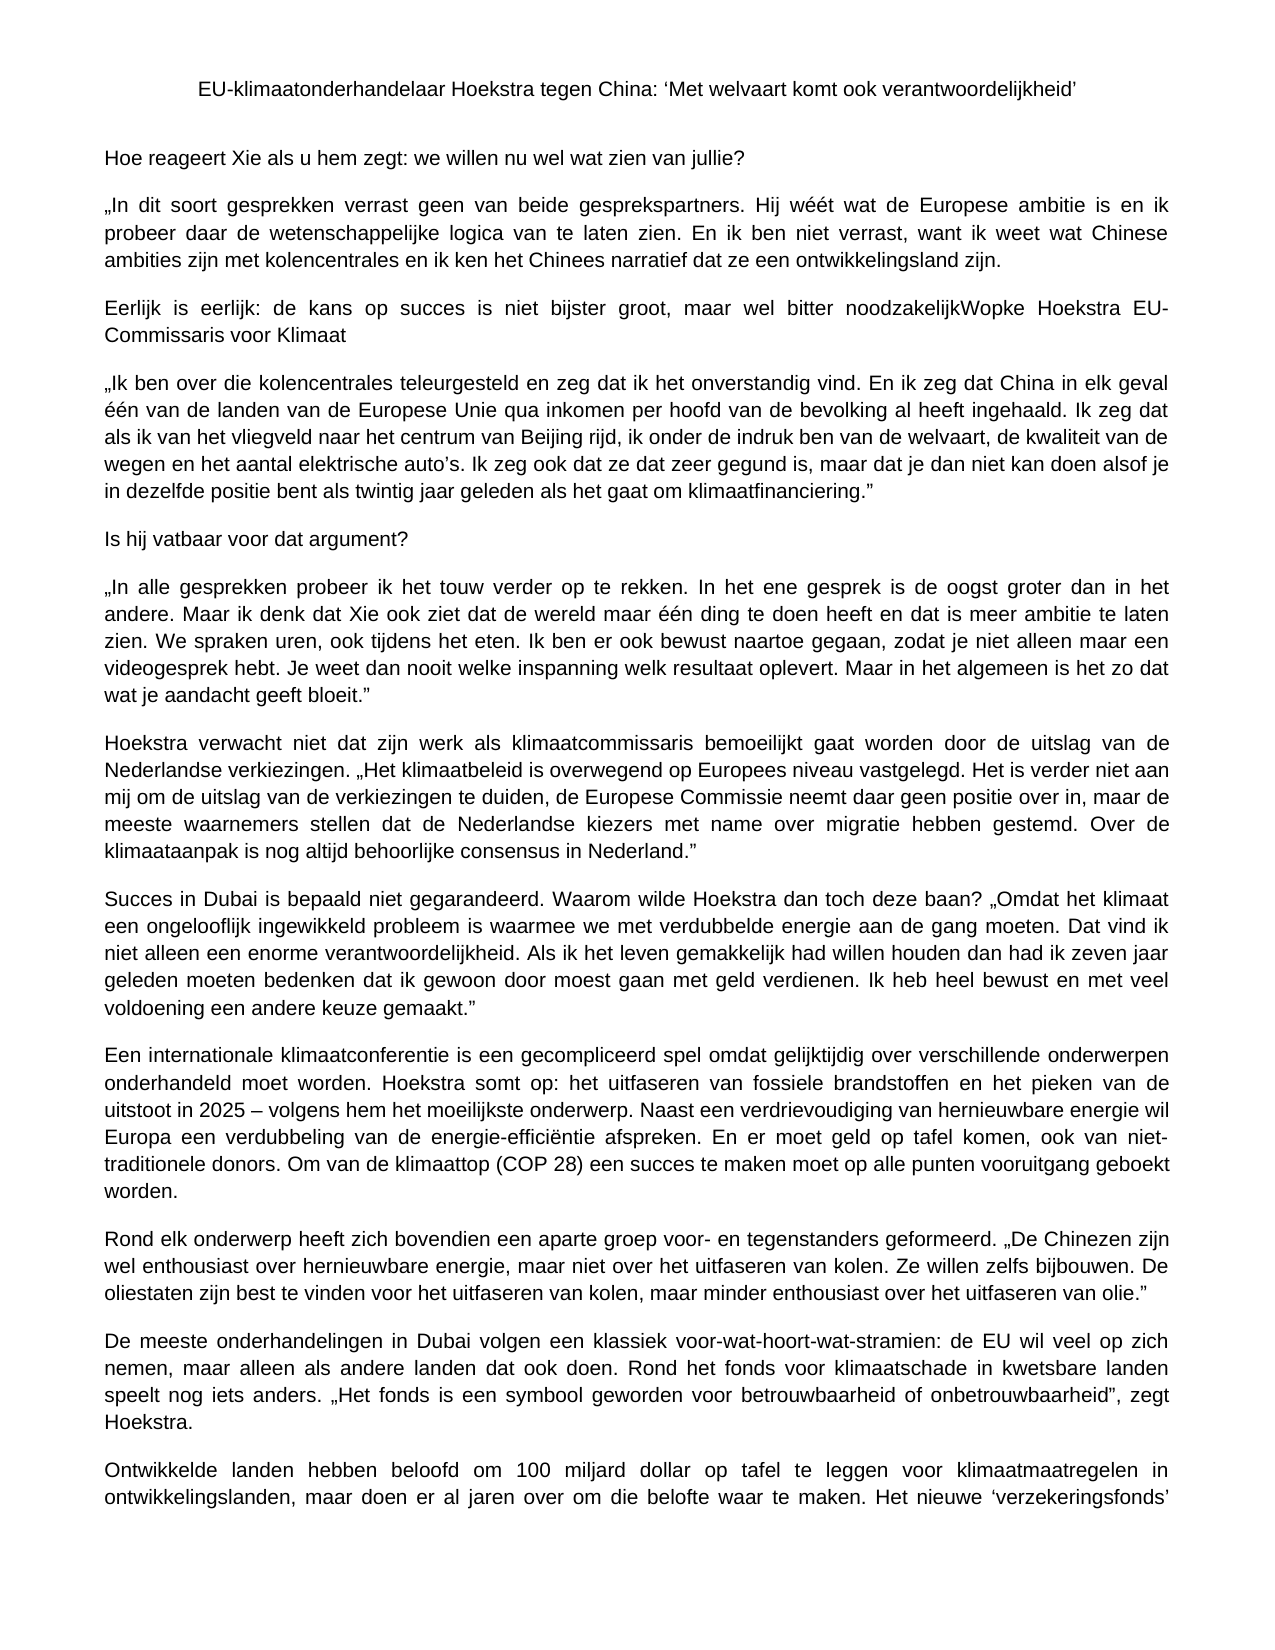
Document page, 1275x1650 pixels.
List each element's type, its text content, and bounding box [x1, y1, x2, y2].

text „In alle gesprekken probeer ik het touw verder op te rekken. In het ene gesprek is de oogst groter dan in het andere. Maar ik denk dat Xie ook ziet dat de wereld maar één ding te doen heeft en dat is meer ambitie te laten zien. We spraken uren, ook tijdens het eten. Ik ben er ook bewust naartoe gegaan, zodat je niet alleen maar een videogesprek hebt. Je weet dan nooit welke inspanning welk resultaat oplevert. Maar in het algemeen is het zo dat wat je aandacht geeft bloeit.” [104, 571, 1171, 707]
text Is hij vatbaar voor dat argument? [104, 523, 1171, 551]
text Rond elk onderwerp heeft zich bovendien een aparte groep voor- en tegenstanders geformeerd. „De Chinezen zijn wel enthousiast over hernieuwbare energie, maar niet over het uitfaseren van kolen. Ze willen zelfs bijbouwen. De oliestaten zijn best te vinden voor het uitfaseren van kolen, maar minder enthousiast over het uitfaseren van olie.” [104, 1223, 1171, 1305]
text Hoe reageert Xie als u hem zegt: we willen nu wel wat zien van jullie? [104, 142, 1171, 169]
text „Ik ben over die kolencentrales teleurgesteld en zeg dat ik het onverstandig vind. En ik zeg dat China in elk geval één van de landen van de Europese Unie qua inkomen per hoofd van de bevolking al heeft ingehaald. Ik zeg dat als ik van het vliegveld naar het centrum van Beijing rijd, ik onder de indruk ben van de welvaart, de kwaliteit van de wegen en het aantal elektrische auto’s. Ik zeg ook dat ze dat zeer gegund is, maar dat je dan niet kan doen alsof je in dezelfde positie bent als twintig jaar geleden als het gaat om klimaatfinanciering.” [104, 367, 1171, 503]
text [104, 1455, 1171, 1509]
text Eerlijk is eerlijk: de kans op succes is niet bijster groot, maar wel bitter noodzakelijkWopke Hoekstra EU-Commissaris voor Klimaat [104, 292, 1171, 346]
text De meeste onderhandelingen in Dubai volgen een klassiek voor-wat-hoort-wat-stramien: de EU wil veel op zich nemen, maar alleen als andere landen dat ook doen. Rond het fonds voor klimaatschade in kwetsbare landen speelt nog iets anders. „Het fonds is een symbool geworden voor betrouwbaarheid of onbetrouwbaarheid”, zegt Hoekstra. [104, 1326, 1171, 1434]
text Succes in Dubai is bepaald niet gegarandeerd. Waarom wilde Hoekstra dan toch deze baan? „Omdat het klimaat een ongelooflijk ingewikkeld probleem is waarmee we met verdubbelde energie aan de gang moeten. Dat vind ik niet alleen een enorme verantwoordelijkheid. Als ik het leven gemakkelijk had willen houden dan had ik zeven jaar geleden moeten bedenken dat ik gewoon door moest gaan met geld verdienen. Ik heb heel bewust en met veel voldoening een andere keuze gemaakt.” [104, 884, 1171, 1019]
text Hoekstra verwacht niet dat zijn werk als klimaatcommissaris bemoeilijkt gaat worden door de uitslag van de Nederlandse verkiezingen. „Het klimaatbeleid is overwegend op Europees niveau vastgelegd. Het is verder niet aan mij om de uitslag van de verkiezingen te duiden, de Europese Commissie neemt daar geen positie over in, maar de meeste waarnemers stellen dat de Nederlandse kiezers met name over migratie hebben gestemd. Over de klimaataanpak is nog altijd behoorlijke consensus in Nederland.” [104, 728, 1171, 863]
text Een internationale klimaatconferentie is een gecompliceerd spel omdat gelijktijdig over verschillende onderwerpen onderhandeld moet worden. Hoekstra somt op: het uitfaseren van fossiele brandstoffen en het pieken van de uitstoot in 2025 – volgens hem het moeilijkste onderwerp. Naast een verdrievoudiging van hernieuwbare energie wil Europa een verdubbeling van de energie-efficiëntie afspreken. En er moet geld op tafel komen, ook van niet-traditionele donors. Om van de klimaattop (COP 28) een succes te maken moet op alle punten vooruitgang geboekt worden. [104, 1040, 1171, 1203]
text „In dit soort gesprekken verrast geen van beide gesprekspartners. Hij wéét wat de Europese ambitie is en ik probeer daar de wetenschappelijke logica van te laten zien. En ik ben niet verrast, want ik weet wat Chinese ambities zijn met kolencentrales en ik ken het Chinees narratief dat ze een ontwikkelingsland zijn. [104, 190, 1171, 271]
